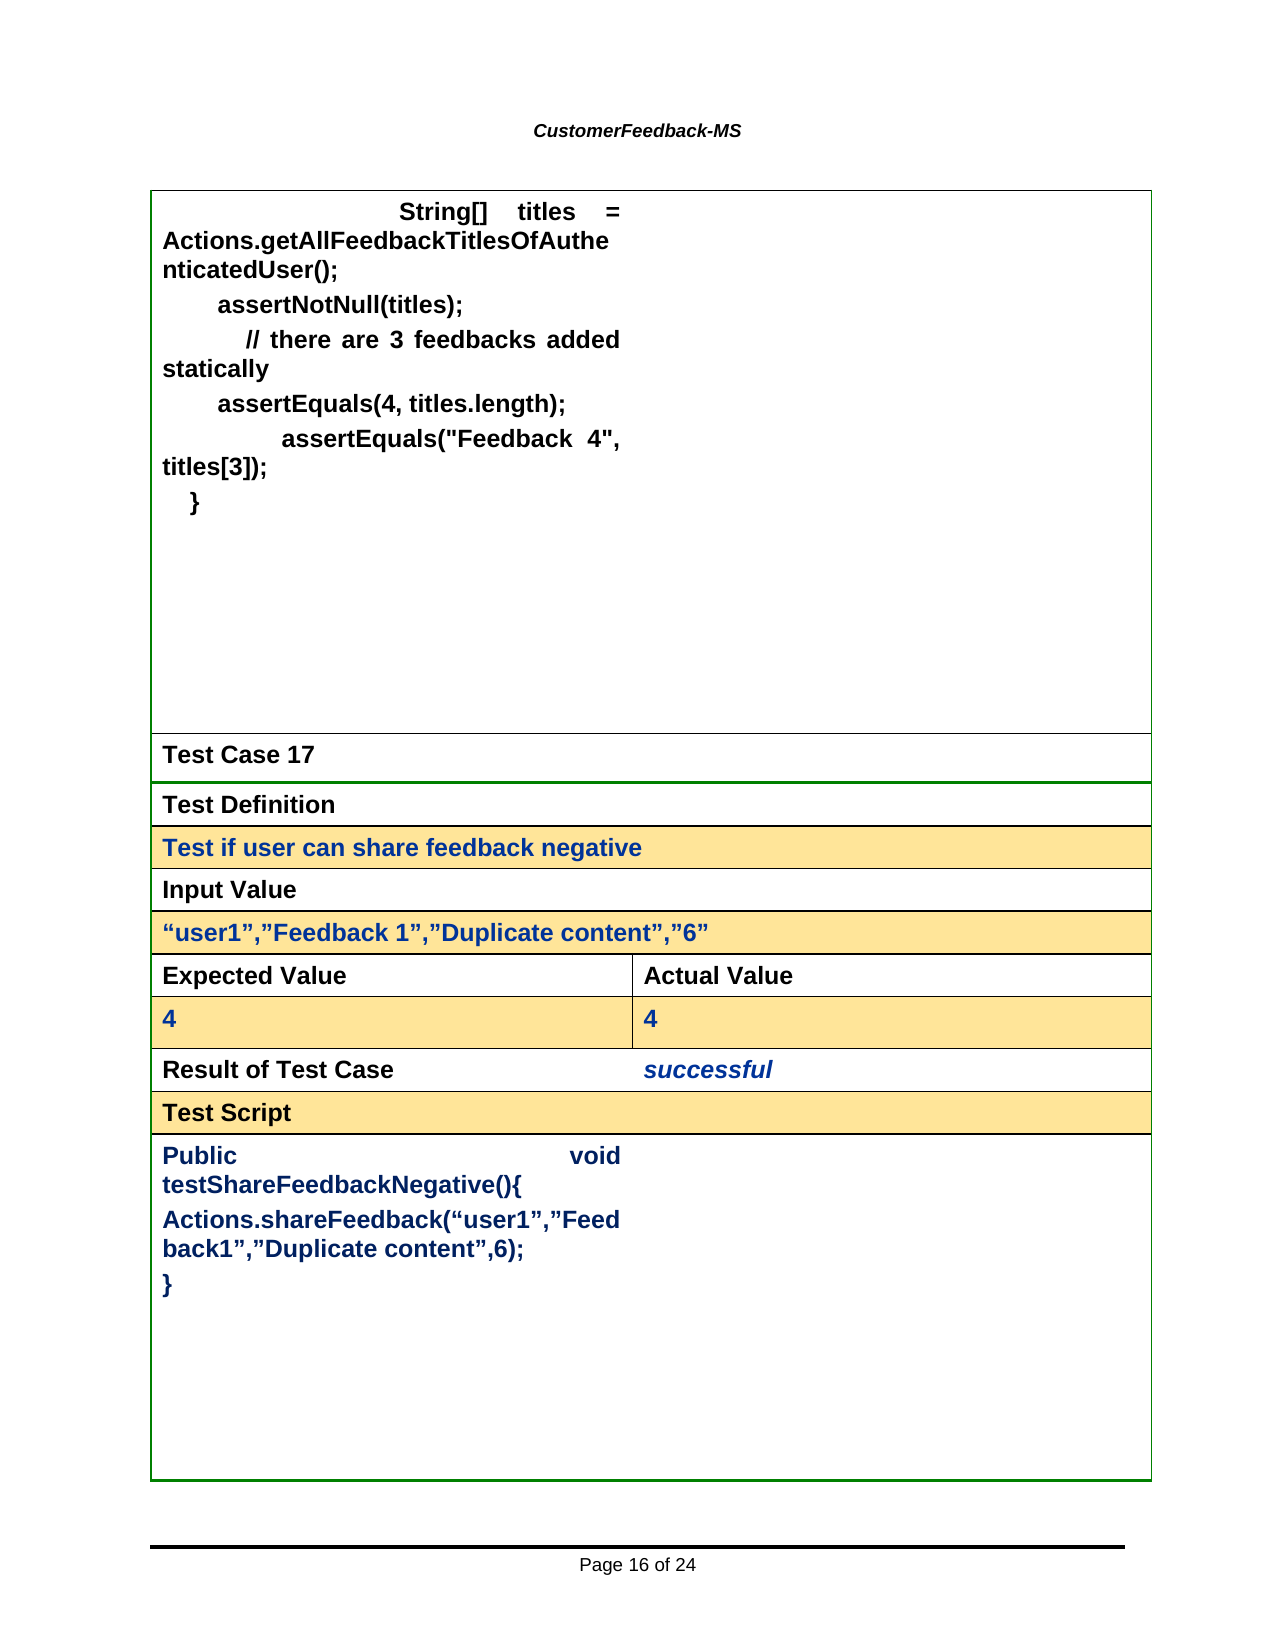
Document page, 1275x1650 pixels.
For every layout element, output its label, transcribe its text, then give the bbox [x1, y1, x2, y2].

table_cell successful [632, 1049, 1151, 1091]
table_cell Test Definition [152, 784, 1151, 825]
table_cell 4 [633, 997, 1151, 1048]
table_cell [632, 191, 1151, 732]
table_cell Test Script [152, 1092, 632, 1133]
table_cell Input Value [152, 869, 1151, 910]
table_cell Test if user can share feedback negative [152, 827, 1151, 868]
table_cell Result of Test Case [152, 1049, 632, 1091]
table_cell [632, 1092, 1151, 1133]
table_cell 4 [152, 997, 632, 1048]
table_cell Actual Value [633, 955, 1151, 996]
table_cell Test Case 17 [152, 734, 1151, 781]
table_cell Public void testShareFeedbackNegative(){ Actions.shareFeedback(“user1”,”Feedback1”,”Duplicate content”,6); } [152, 1135, 632, 1479]
table_cell [632, 1135, 1151, 1479]
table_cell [152, 191, 632, 732]
table_cell Expected Value [152, 955, 632, 996]
table_cell “user1”,”Feedback 1”,”Duplicate content”,”6” [152, 912, 1151, 953]
